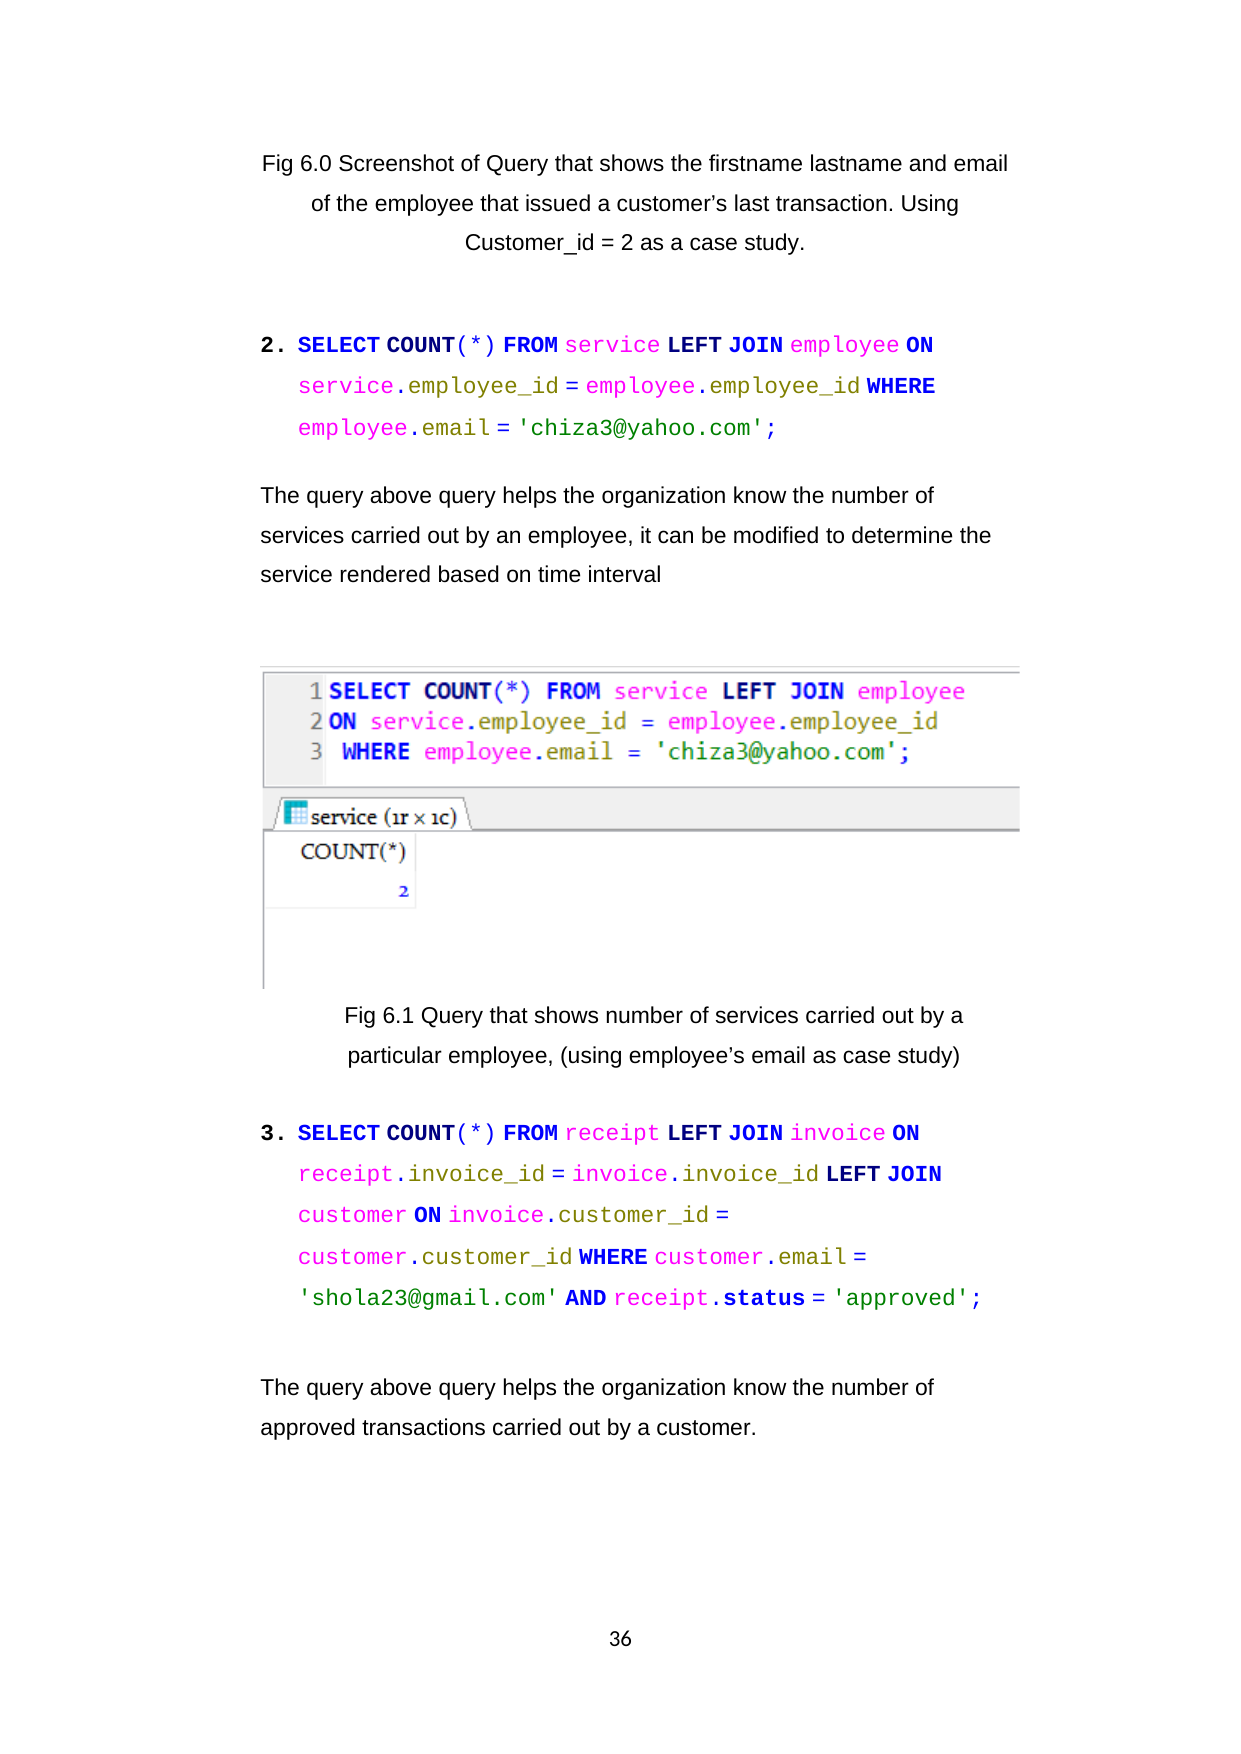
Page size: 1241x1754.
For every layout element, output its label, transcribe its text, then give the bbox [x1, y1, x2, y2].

list Fig 6.1 Query that shows number of services carried out by a particular employee, (using employee’s email as case study) [298, 1002, 1009, 1068]
list SELECT COUNT(*) FROM receipt LEFT JOIN invoice ON receipt.invoice_id = invoice.invoice_id LEFT JOIN customer ON invoice.customer_id = customer.customer_id WHERE customer.email = 'shola23@gmail.com' AND receipt.status = 'approved'; [260, 1121, 1009, 1313]
list The query above query helps the organization know the number of approved transactions carried out by a customer. [260, 1374, 1009, 1440]
text Fig 6.0 Screenshot of Query that shows the firstname lastname and email of the employee that issued a customer’s last transaction. Using Customer_id = 2 as a case study. [260, 150, 1009, 255]
list The query above query helps the organization know the number of services carried out by an employee, it can be modified to determine the service rendered based on time interval [260, 482, 1009, 588]
list SELECT COUNT(*) FROM service LEFT JOIN employee ON service.employee_id = employee.employee_id WHERE employee.email = 'chiza3@yahoo.com'; [260, 333, 1009, 442]
picture [260, 666, 1020, 989]
